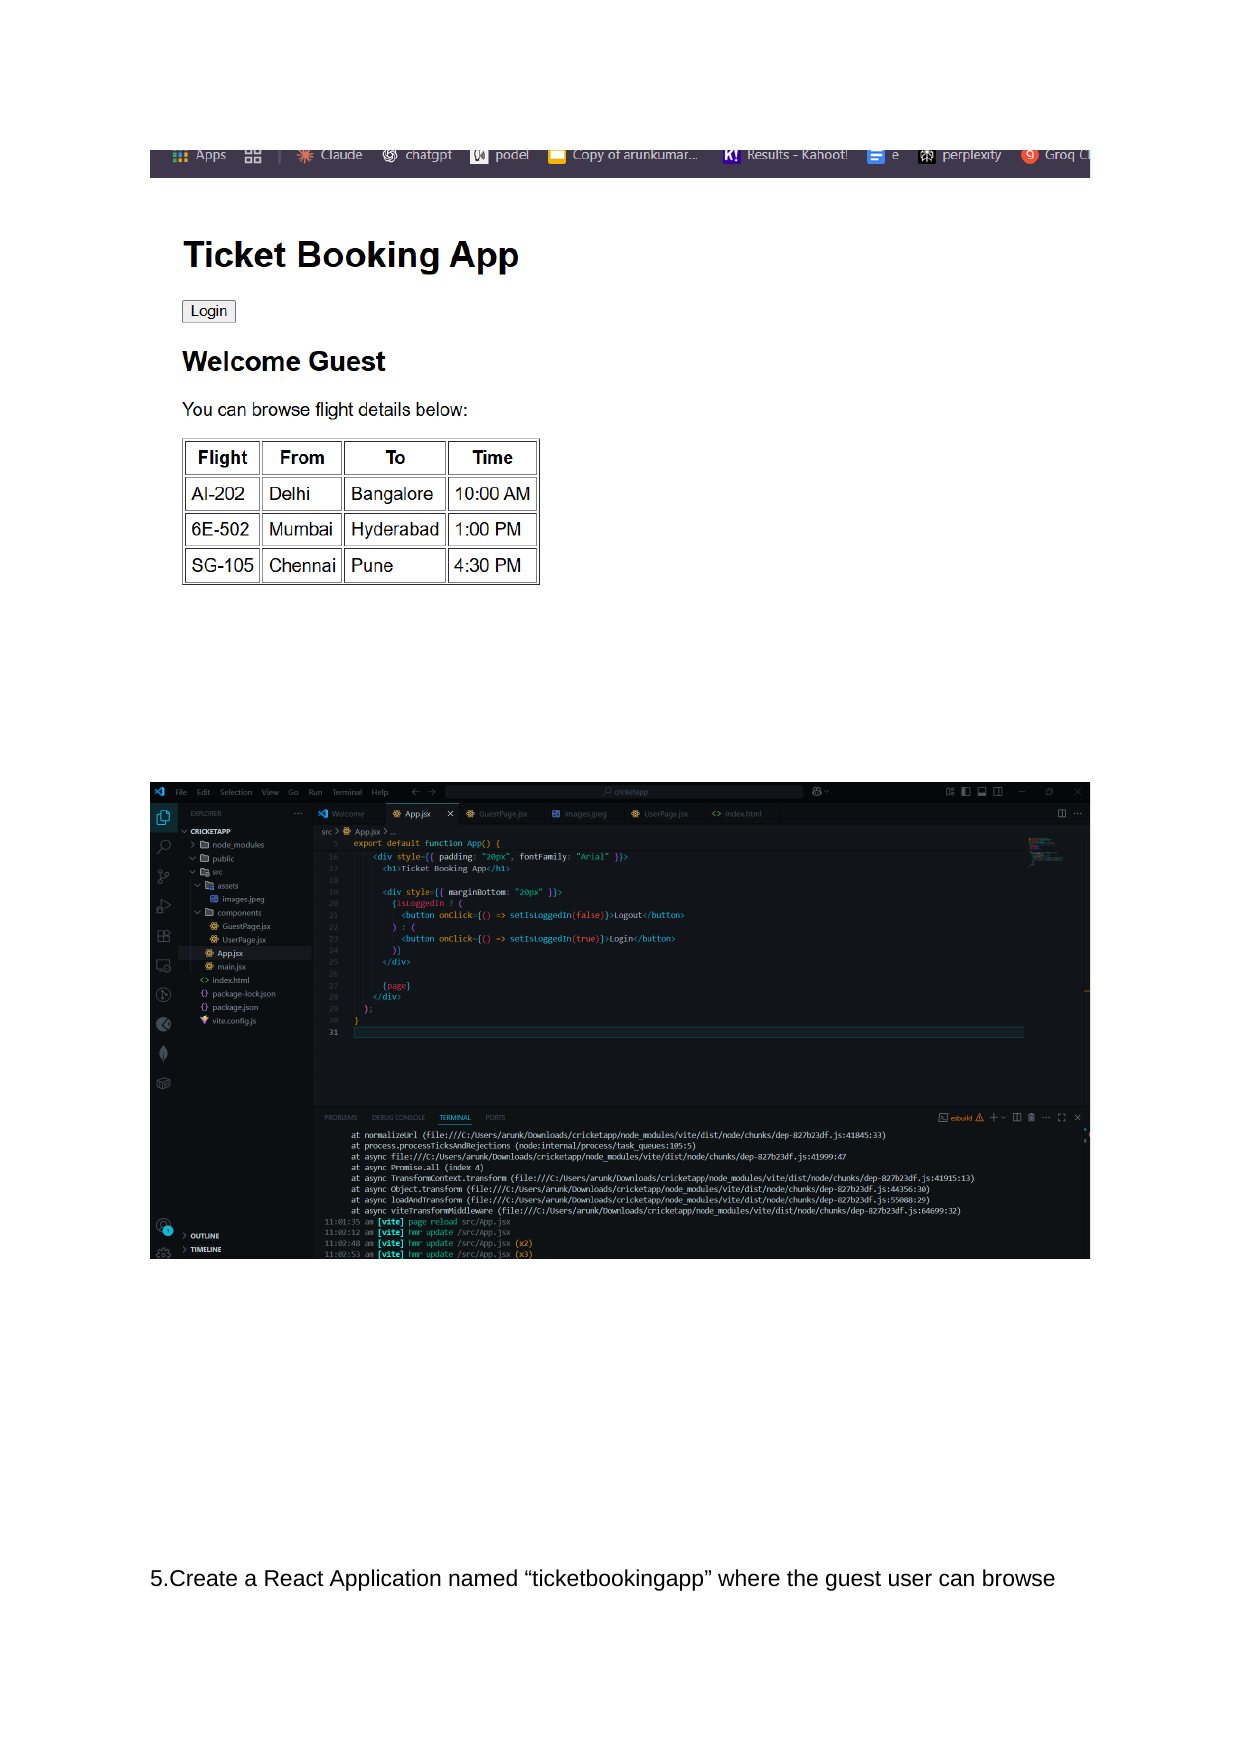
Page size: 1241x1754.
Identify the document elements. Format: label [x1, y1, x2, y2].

picture [150, 150, 1091, 748]
text [150, 1535, 1090, 1591]
picture [150, 782, 1091, 1259]
